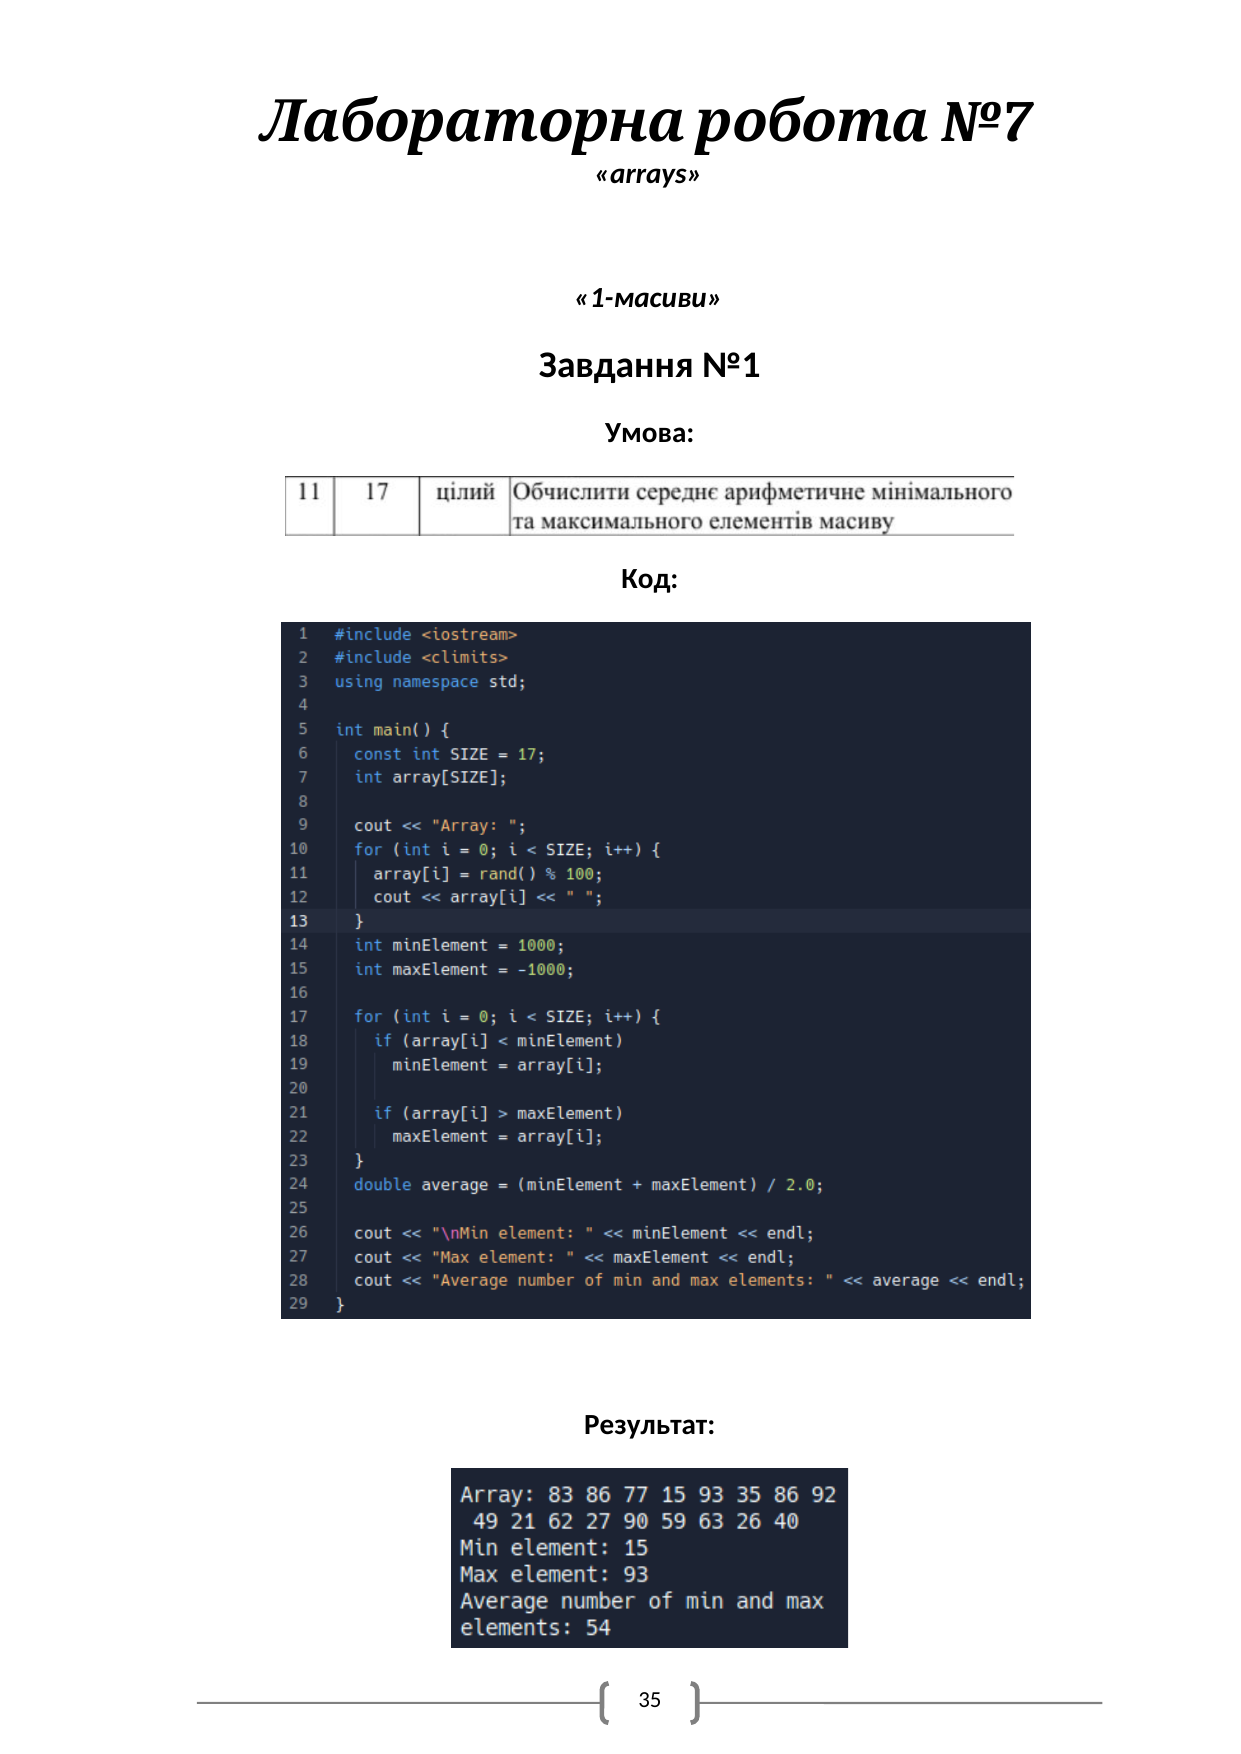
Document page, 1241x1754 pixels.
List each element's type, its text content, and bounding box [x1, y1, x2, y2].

text Завдання №1 [148, 341, 1152, 387]
text «1-масиви» [148, 279, 1152, 315]
text «arrays» [148, 156, 1152, 191]
text Код: [148, 560, 1152, 596]
picture [281, 622, 1031, 1319]
title Лабораторна робота №7 [148, 88, 1152, 156]
text Умова: [148, 414, 1152, 450]
picture [285, 476, 1015, 536]
picture [451, 1468, 849, 1648]
text Результат: [148, 1406, 1152, 1442]
